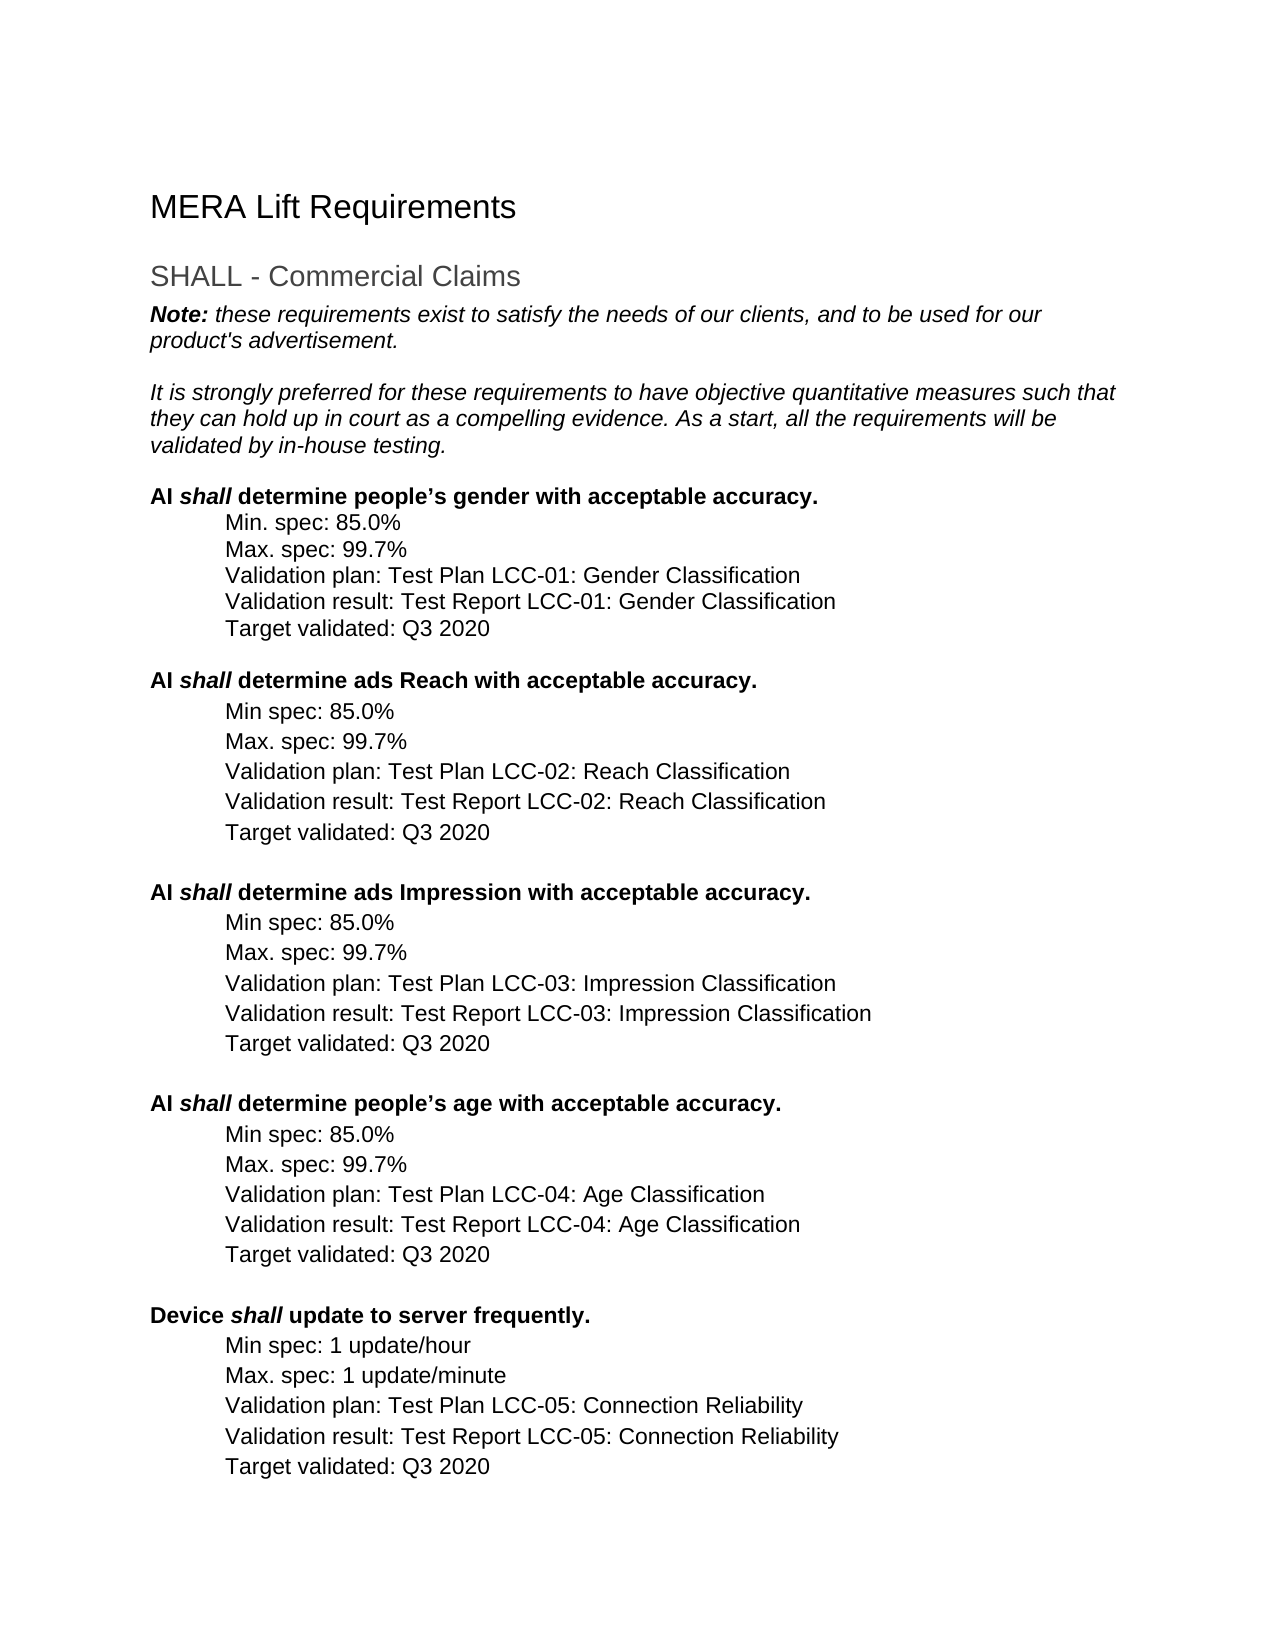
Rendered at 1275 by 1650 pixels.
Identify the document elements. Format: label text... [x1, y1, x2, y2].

text Device shall update to server frequently. [150, 1302, 1125, 1328]
text Target validated: Q3 2020 [225, 1030, 1125, 1056]
text AI shall determine ads Reach with acceptable accuracy. [150, 667, 1125, 694]
subtitle MERA Lift Requirements [150, 187, 1125, 226]
text Min spec: 1 update/hour [225, 1332, 1125, 1358]
text AI shall determine ads Impression with acceptable accuracy. [150, 879, 1125, 905]
text Max. spec: 1 update/minute [225, 1362, 1125, 1388]
text Target validated: Q3 2020 [225, 1241, 1125, 1268]
text Validation plan: Test Plan LCC-04: Age Classification [225, 1181, 1125, 1207]
text Max. spec: 99.7% [225, 939, 1125, 966]
text Validation result: Test Report LCC-01: Gender Classification [225, 588, 1125, 615]
text Min spec: 85.0% [225, 1121, 1125, 1147]
text Max. spec: 99.7% [225, 1151, 1125, 1177]
text Validation plan: Test Plan LCC-05: Connection Reliability [225, 1392, 1125, 1419]
text Validation plan: Test Plan LCC-02: Reach Classification [225, 758, 1125, 784]
text Min spec: 85.0% [225, 909, 1125, 935]
text Min spec: 85.0% [225, 698, 1125, 724]
text AI shall determine people’s age with acceptable accuracy. [150, 1090, 1125, 1117]
text Validation result: Test Report LCC-04: Age Classification [225, 1211, 1125, 1237]
text Max. spec: 99.7% [225, 536, 1125, 562]
text AI shall determine people’s gender with acceptable accuracy. [150, 483, 1125, 509]
text Note: these requirements exist to satisfy the needs of our clients, and to be used for our product's advertisement. [150, 301, 1125, 354]
text It is strongly preferred for these requirements to have objective quantitative measures such that they can hold up in court as a compelling evidence. As a start, all the requirements will be validated by in-house testing. [150, 379, 1125, 458]
text Validation result: Test Report LCC-05: Connection Reliability [225, 1423, 1125, 1449]
text Target validated: Q3 2020 [225, 818, 1125, 845]
text Target validated: Q3 2020 [225, 615, 1125, 641]
subtitle SHALL - Commercial Claims [150, 259, 1125, 293]
text Max. spec: 99.7% [225, 728, 1125, 754]
text Validation result: Test Report LCC-03: Impression Classification [225, 1000, 1125, 1026]
text Target validated: Q3 2020 [225, 1453, 1125, 1479]
text Validation plan: Test Plan LCC-03: Impression Classification [225, 969, 1125, 996]
text Validation plan: Test Plan LCC-01: Gender Classification [225, 562, 1125, 588]
text Validation result: Test Report LCC-02: Reach Classification [225, 788, 1125, 814]
text Min. spec: 85.0% [225, 509, 1125, 536]
